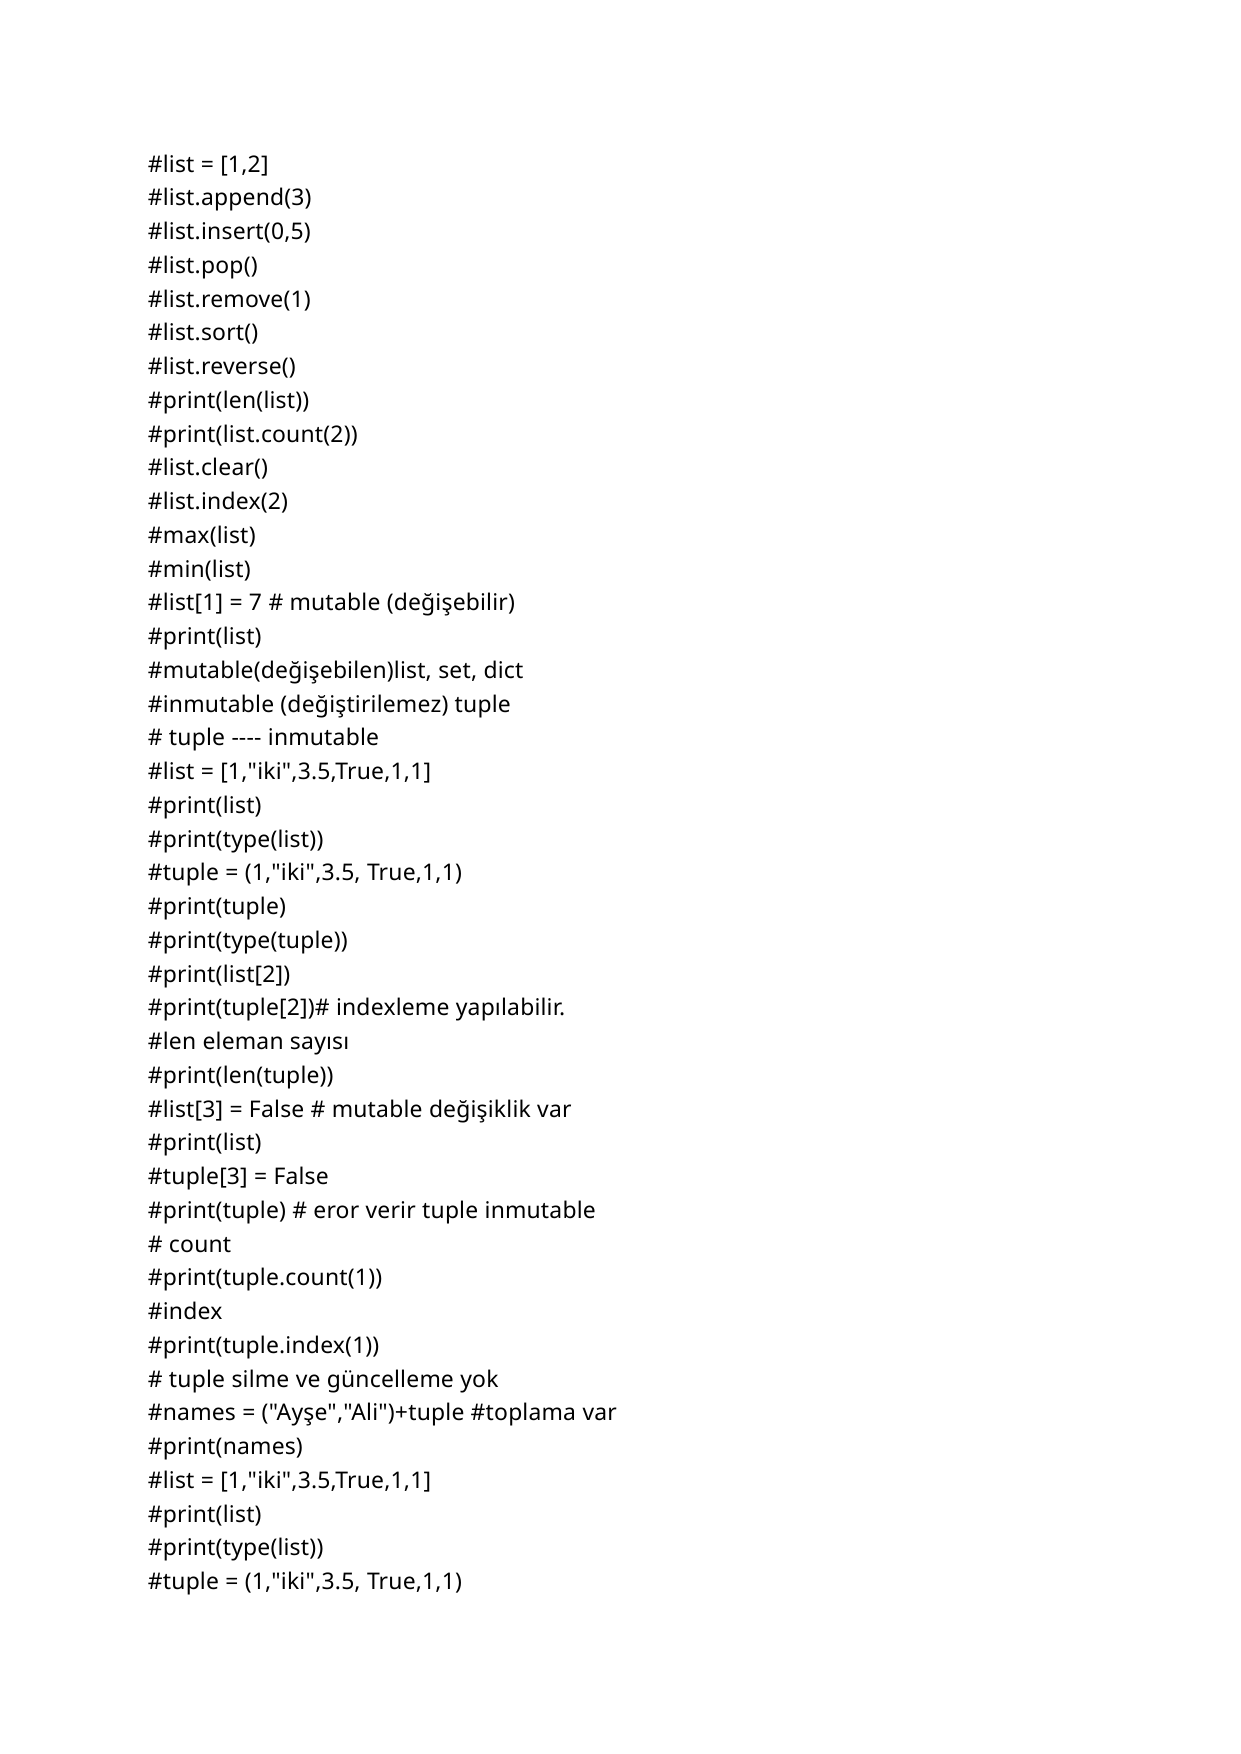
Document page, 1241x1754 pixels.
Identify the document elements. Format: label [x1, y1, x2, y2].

text [148, 148, 1093, 1596]
